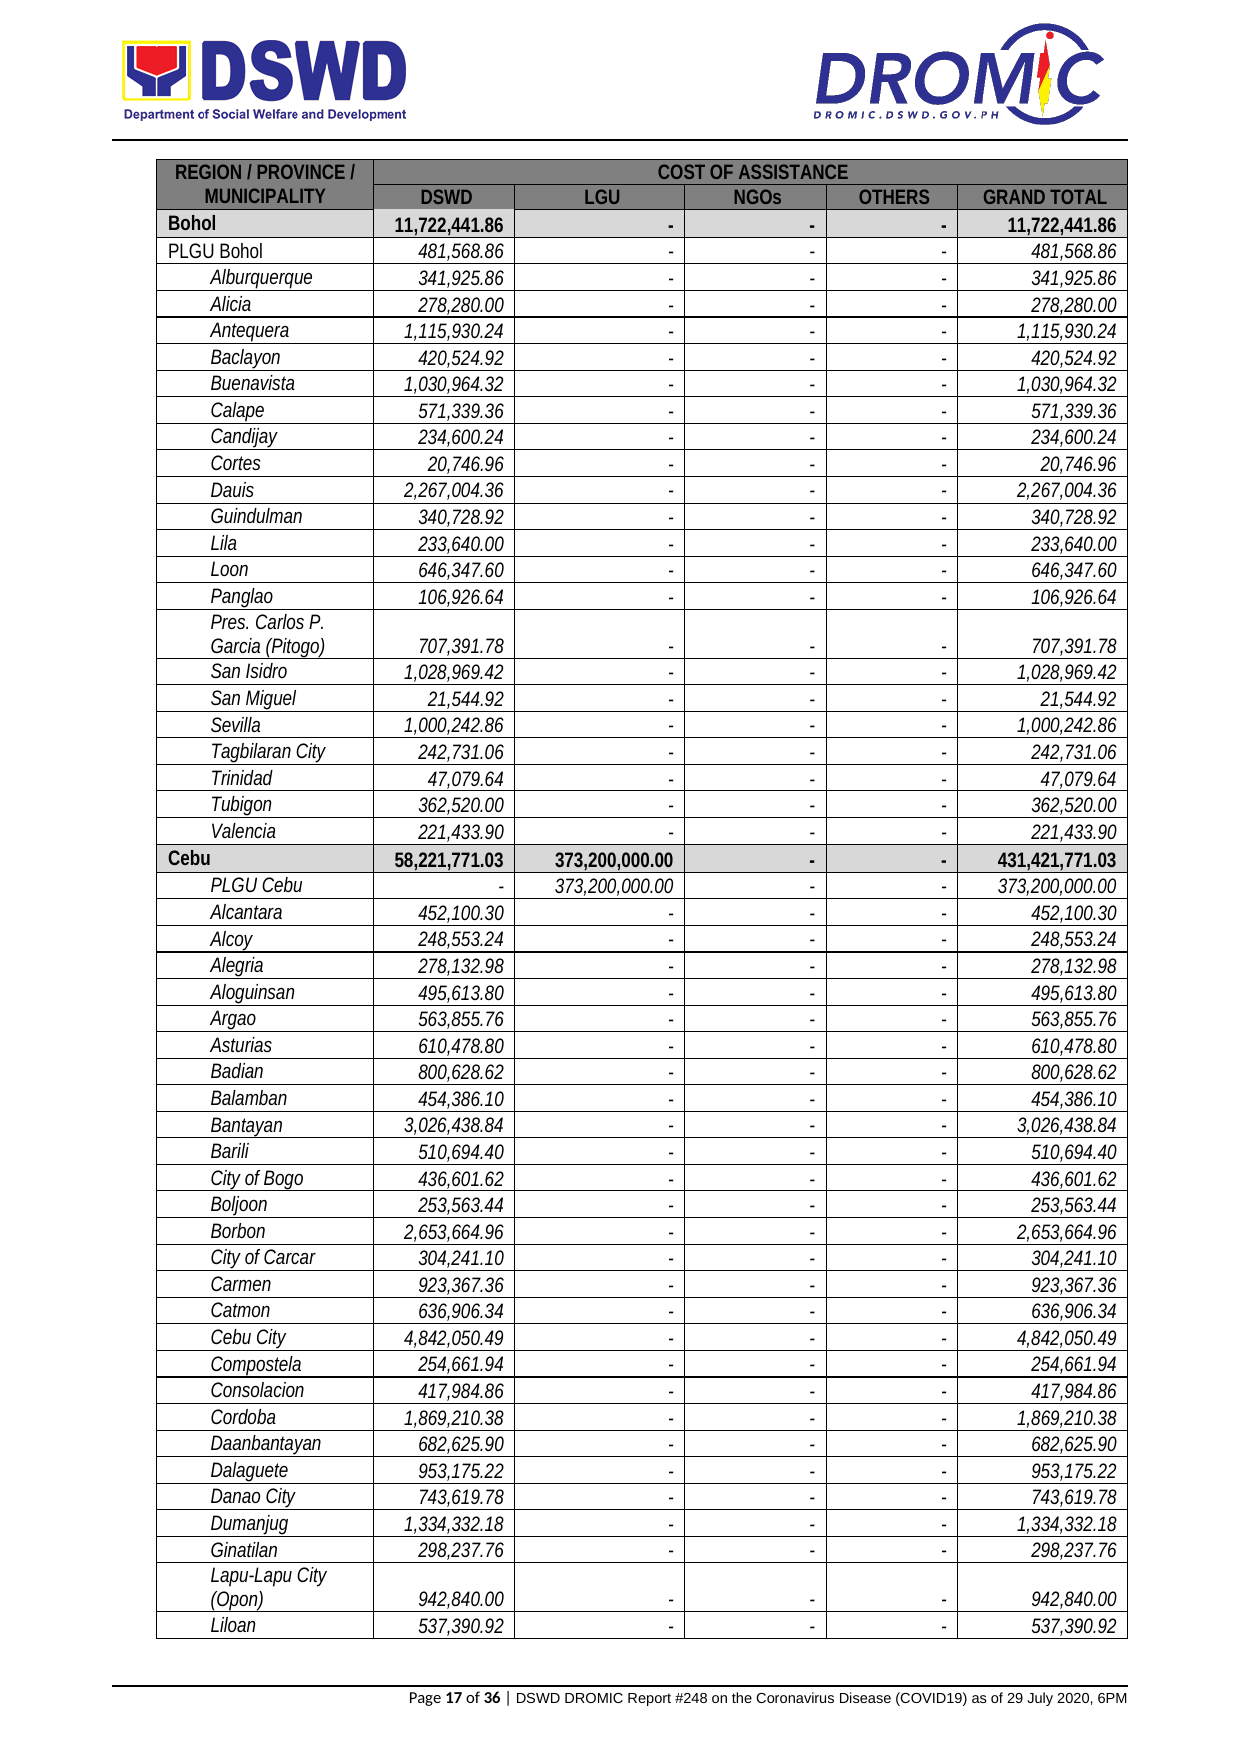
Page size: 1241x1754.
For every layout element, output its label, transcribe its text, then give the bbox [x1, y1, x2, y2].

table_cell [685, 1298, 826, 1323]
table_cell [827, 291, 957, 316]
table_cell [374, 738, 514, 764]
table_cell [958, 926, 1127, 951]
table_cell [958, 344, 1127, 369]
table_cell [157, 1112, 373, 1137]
table_header REGION / PROVINCE / MUNICIPALITY [157, 160, 373, 209]
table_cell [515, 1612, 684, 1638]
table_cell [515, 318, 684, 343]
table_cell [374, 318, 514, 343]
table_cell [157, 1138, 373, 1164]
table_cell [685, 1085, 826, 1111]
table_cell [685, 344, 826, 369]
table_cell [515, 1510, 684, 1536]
picture [781, 23, 1133, 125]
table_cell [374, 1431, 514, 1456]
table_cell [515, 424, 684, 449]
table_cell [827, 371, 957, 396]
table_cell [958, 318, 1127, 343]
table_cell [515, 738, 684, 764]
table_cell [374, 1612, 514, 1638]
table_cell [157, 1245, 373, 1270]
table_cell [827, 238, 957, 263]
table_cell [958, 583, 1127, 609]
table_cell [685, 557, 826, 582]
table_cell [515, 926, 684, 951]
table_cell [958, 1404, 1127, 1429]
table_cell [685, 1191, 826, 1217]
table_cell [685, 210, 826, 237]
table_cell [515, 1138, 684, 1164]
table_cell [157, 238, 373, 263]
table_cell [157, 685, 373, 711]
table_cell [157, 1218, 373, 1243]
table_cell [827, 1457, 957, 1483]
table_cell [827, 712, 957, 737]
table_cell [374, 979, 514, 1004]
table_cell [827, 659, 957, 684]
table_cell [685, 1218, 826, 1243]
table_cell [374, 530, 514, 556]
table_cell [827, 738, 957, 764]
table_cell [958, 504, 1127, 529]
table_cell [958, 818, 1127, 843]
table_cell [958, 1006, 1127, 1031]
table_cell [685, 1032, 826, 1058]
table_cell DSWD [374, 185, 514, 209]
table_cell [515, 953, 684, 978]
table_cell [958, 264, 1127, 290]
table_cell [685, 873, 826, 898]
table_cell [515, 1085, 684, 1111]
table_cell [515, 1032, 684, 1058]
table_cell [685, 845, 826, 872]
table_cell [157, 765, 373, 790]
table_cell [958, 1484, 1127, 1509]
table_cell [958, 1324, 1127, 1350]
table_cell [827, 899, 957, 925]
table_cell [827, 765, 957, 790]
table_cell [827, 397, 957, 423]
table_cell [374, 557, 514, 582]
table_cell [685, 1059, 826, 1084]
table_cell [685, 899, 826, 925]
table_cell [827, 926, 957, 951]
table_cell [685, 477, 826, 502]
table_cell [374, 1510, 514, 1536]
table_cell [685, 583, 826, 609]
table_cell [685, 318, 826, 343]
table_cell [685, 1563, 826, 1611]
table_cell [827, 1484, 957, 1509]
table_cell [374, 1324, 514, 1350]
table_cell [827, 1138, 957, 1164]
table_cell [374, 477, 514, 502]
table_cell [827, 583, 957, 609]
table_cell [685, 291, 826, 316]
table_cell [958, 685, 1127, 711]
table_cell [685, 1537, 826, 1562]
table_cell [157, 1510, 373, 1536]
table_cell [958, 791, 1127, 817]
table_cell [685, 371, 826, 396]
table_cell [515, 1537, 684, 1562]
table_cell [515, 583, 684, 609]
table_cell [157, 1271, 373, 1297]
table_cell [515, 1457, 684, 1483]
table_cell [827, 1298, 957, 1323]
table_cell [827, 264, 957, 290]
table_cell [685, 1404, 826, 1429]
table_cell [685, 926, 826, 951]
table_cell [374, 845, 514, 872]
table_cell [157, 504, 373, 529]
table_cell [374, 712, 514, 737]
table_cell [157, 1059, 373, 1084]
table_header COST OF ASSISTANCE [374, 160, 1127, 184]
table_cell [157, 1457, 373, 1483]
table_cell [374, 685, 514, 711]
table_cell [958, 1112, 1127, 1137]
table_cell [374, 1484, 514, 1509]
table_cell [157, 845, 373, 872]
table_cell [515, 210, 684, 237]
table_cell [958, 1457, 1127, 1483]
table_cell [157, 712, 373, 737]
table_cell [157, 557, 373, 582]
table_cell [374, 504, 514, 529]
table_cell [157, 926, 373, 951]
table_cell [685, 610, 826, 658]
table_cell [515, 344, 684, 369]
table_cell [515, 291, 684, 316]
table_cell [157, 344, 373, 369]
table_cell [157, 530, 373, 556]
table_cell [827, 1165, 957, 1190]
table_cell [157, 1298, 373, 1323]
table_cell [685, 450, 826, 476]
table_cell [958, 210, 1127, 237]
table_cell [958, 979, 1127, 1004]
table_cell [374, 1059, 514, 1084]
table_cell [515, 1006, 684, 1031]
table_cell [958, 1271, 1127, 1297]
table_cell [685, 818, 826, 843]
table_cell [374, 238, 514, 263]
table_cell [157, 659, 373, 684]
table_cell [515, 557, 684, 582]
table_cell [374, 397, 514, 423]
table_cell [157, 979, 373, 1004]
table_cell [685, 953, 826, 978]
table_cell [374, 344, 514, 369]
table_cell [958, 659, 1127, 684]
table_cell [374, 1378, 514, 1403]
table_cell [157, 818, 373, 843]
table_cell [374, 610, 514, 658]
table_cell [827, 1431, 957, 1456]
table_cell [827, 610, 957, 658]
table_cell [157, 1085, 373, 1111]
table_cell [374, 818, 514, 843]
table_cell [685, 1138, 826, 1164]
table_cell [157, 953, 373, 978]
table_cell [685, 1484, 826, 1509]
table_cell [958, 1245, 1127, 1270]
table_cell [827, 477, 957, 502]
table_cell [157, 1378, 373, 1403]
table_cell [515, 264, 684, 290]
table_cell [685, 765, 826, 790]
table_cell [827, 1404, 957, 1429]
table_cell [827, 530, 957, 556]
table_cell OTHERS [827, 185, 957, 209]
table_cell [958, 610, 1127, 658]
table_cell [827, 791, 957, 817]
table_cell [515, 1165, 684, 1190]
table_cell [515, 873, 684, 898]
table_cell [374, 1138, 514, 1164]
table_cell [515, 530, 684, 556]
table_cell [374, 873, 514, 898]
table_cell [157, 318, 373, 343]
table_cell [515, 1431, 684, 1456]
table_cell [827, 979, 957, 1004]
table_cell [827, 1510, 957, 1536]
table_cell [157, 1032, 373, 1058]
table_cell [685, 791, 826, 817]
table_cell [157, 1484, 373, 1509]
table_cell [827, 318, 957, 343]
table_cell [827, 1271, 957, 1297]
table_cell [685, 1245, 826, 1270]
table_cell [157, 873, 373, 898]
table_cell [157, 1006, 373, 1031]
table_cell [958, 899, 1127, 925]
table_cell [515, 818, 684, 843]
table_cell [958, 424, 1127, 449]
table_cell NGOs [685, 185, 826, 209]
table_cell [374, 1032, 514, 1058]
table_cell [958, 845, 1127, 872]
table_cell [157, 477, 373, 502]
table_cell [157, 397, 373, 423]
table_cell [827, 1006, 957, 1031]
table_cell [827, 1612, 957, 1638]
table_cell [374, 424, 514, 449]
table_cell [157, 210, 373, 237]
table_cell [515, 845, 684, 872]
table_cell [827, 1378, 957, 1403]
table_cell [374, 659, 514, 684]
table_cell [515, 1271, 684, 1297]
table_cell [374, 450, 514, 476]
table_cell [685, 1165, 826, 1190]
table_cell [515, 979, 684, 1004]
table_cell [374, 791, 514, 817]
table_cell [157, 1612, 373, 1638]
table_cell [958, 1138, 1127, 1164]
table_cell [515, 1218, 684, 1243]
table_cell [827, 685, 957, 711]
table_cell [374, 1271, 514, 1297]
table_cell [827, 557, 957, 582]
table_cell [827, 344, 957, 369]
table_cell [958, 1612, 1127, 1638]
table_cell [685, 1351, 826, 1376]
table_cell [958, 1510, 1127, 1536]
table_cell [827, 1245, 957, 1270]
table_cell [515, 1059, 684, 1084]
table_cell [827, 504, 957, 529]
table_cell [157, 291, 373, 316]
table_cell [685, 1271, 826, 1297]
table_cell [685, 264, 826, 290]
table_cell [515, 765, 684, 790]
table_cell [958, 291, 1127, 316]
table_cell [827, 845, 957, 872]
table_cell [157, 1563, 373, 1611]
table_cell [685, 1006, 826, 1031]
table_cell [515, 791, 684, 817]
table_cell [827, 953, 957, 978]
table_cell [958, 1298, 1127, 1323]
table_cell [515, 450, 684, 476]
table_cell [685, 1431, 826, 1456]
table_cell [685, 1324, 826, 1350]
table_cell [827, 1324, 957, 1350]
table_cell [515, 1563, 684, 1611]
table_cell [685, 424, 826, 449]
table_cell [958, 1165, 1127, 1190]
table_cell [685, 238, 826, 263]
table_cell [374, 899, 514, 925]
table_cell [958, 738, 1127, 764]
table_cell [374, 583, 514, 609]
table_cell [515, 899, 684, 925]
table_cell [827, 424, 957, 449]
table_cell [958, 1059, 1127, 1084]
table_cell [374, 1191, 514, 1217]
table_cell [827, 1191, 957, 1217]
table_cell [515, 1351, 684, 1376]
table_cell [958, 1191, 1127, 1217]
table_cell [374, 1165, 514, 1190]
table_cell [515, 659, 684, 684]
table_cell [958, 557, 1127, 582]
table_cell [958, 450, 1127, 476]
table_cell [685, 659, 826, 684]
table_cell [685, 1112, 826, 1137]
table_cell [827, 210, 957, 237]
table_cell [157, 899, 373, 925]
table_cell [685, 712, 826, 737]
table_cell GRAND TOTAL [958, 185, 1127, 209]
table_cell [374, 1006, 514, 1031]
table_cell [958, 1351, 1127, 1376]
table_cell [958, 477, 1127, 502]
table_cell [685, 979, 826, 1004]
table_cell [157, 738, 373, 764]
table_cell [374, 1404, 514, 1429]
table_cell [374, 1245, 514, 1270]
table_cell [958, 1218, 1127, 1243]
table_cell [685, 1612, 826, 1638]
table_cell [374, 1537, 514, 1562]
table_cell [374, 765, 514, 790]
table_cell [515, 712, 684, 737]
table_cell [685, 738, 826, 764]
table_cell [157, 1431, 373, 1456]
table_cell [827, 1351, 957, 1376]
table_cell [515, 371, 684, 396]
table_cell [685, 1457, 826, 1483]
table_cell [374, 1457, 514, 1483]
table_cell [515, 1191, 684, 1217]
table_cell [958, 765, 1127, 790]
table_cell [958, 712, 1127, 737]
table_cell LGU [515, 185, 684, 209]
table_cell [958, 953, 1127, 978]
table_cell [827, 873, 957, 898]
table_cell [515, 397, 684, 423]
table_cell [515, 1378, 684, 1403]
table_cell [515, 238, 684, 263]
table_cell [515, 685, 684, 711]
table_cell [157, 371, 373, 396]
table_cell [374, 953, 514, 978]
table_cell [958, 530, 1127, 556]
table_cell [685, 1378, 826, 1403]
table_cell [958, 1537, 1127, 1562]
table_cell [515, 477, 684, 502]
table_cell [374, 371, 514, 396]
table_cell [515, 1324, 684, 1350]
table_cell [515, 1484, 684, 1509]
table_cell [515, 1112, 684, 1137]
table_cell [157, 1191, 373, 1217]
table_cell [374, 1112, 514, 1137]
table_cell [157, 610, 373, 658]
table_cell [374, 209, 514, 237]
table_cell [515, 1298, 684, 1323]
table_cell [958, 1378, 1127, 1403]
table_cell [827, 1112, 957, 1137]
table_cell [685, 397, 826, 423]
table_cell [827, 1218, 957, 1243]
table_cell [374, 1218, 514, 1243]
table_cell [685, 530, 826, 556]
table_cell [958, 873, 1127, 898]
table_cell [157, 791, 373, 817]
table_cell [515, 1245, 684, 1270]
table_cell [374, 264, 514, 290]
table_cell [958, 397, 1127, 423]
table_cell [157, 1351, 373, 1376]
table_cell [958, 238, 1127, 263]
picture [112, 37, 416, 125]
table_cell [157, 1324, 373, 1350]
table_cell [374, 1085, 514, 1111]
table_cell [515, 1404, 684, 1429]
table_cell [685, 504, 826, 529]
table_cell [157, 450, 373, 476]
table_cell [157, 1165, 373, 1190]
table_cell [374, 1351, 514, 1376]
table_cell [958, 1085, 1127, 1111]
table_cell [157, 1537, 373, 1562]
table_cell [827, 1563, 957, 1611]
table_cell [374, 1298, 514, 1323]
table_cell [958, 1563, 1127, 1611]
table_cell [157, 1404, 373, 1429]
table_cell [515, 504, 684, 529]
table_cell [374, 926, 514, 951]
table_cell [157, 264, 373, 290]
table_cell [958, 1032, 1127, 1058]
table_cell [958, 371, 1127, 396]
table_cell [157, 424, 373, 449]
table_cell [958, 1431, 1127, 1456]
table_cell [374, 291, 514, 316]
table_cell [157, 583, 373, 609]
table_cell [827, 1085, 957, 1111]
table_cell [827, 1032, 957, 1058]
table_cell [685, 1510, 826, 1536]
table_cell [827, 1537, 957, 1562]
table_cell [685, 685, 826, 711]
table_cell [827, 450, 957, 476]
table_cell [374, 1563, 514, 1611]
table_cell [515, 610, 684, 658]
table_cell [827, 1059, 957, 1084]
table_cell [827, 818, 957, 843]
